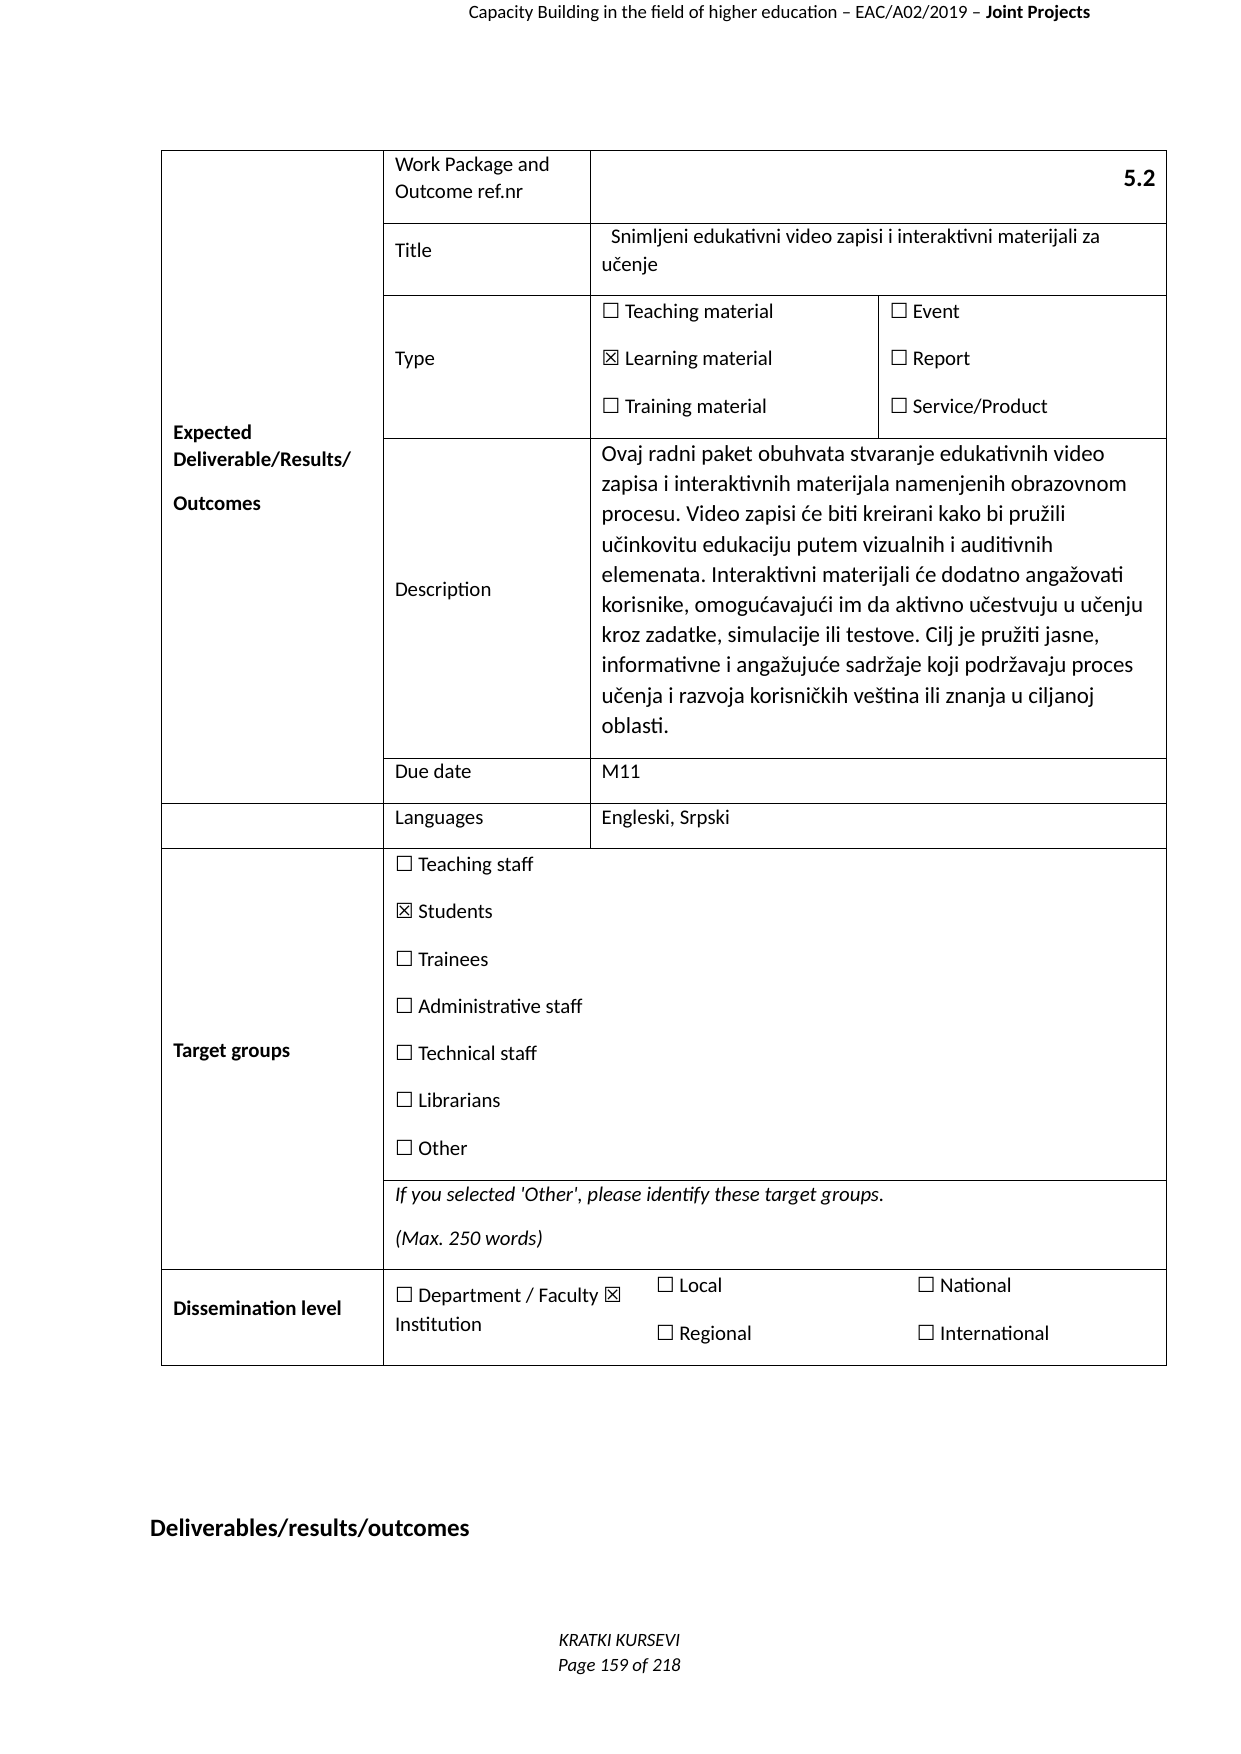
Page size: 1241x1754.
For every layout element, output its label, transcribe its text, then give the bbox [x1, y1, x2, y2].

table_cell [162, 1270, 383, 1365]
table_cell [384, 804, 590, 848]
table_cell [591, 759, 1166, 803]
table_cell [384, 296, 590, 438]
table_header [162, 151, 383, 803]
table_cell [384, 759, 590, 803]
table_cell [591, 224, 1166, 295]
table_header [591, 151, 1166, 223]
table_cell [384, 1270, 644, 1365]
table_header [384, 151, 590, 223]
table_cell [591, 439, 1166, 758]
text Deliverables/results/outcomes [150, 1512, 1090, 1542]
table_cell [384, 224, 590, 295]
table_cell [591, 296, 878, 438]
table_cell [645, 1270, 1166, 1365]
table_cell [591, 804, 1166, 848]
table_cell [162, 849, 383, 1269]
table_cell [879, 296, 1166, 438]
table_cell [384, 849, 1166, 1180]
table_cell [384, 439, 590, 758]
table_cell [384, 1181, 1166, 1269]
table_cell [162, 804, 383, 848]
